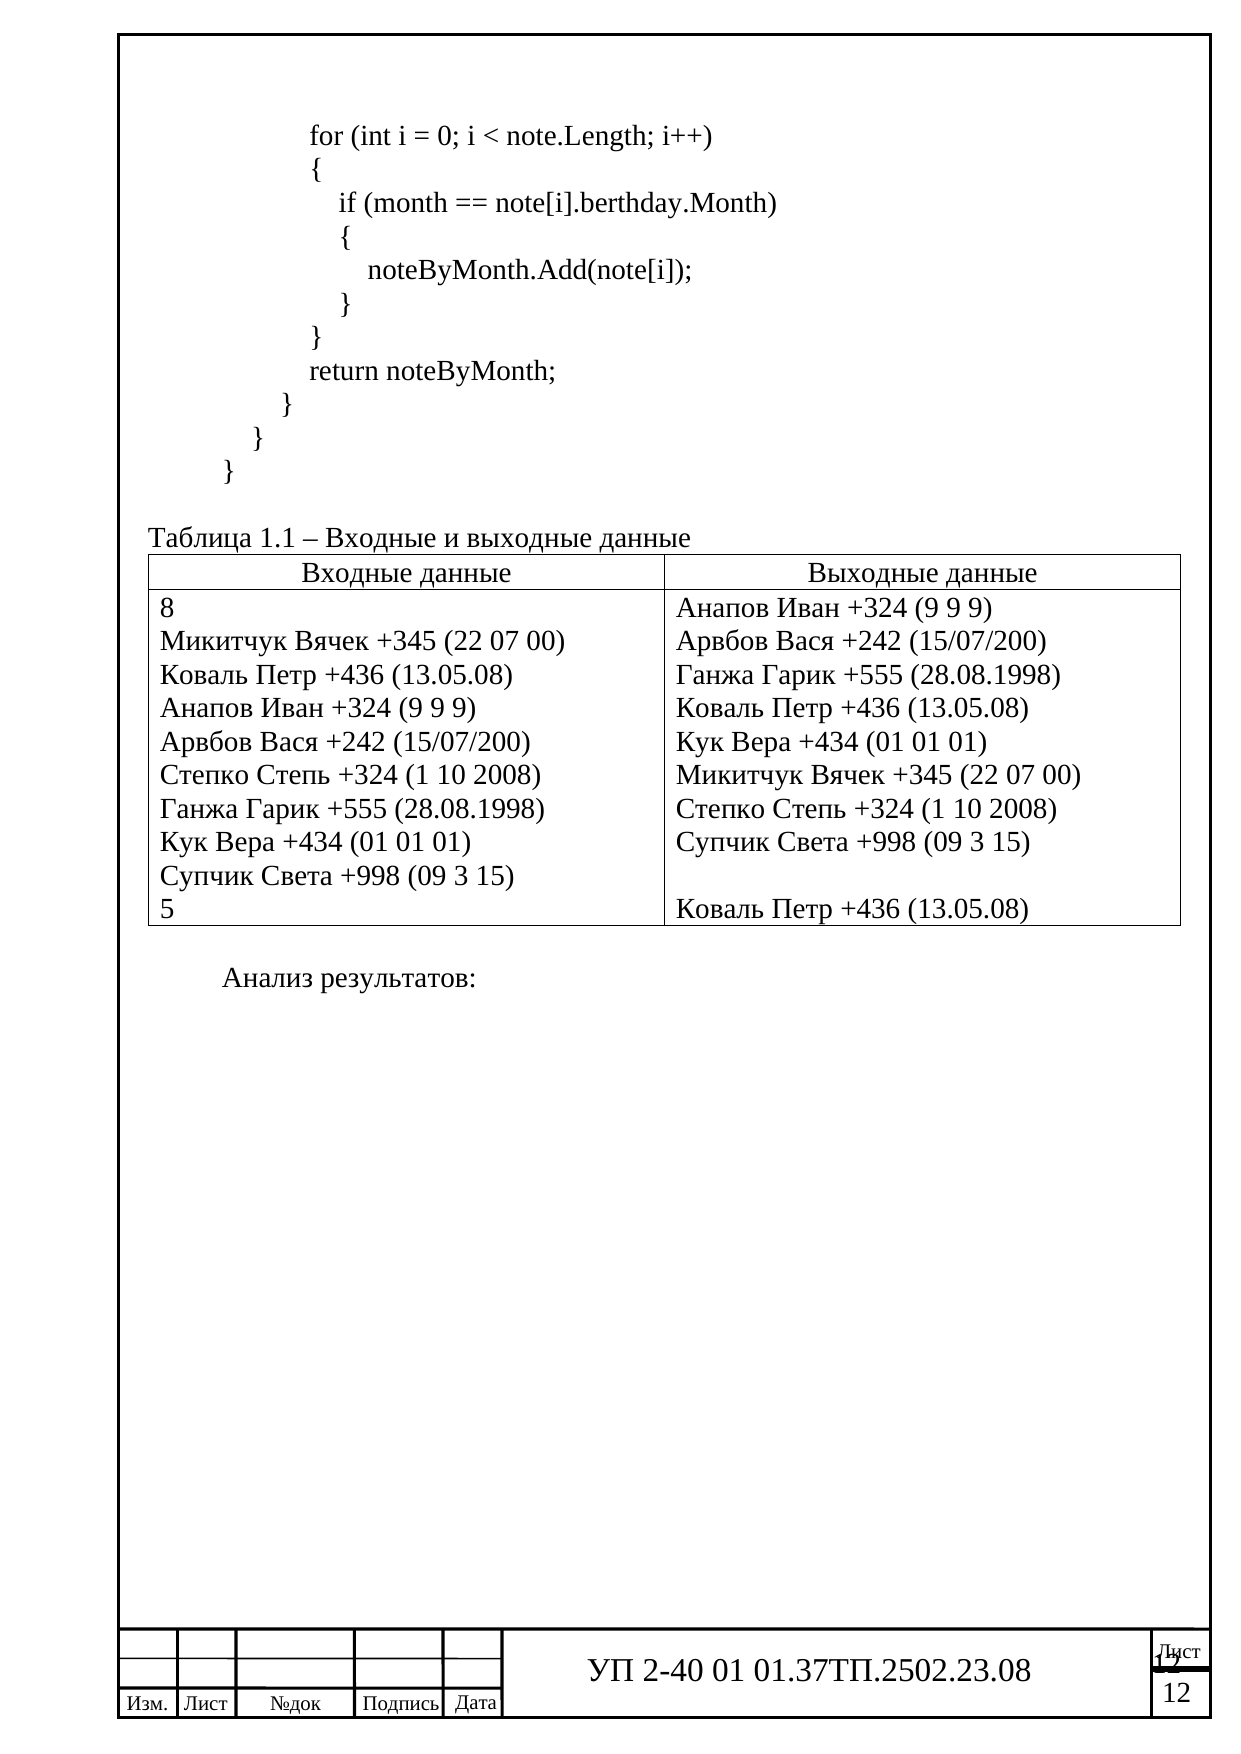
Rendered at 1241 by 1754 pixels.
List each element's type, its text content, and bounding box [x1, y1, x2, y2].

text { [148, 219, 1181, 252]
text return noteByMonth; [148, 353, 1181, 386]
table_cell Анапов Иван +324 (9 9 9) Арвбов Вася +242 (15/07/200) Ганжа Гарик +555 (28.08.1998) Коваль Петр +436 (13.05.08) Кук Вера +434 (01 01 01) Микитчук Вячек +345 (22 07 00) Степко Степь +324 (1 10 2008) Супчик Света +998 (09 3 15) Коваль Петр +436 (13.05.08) [665, 590, 1180, 925]
text } [148, 286, 1181, 319]
text for (int i = 0; i < note.Length; i++) [148, 118, 1181, 152]
text } [148, 453, 1181, 487]
text noteByMonth.Add(note[i]); [148, 252, 1181, 286]
text { [148, 152, 1181, 185]
table_header Входные данные [149, 555, 664, 589]
table_cell 8 Микитчук Вячек +345 (22 07 00) Коваль Петр +436 (13.05.08) Анапов Иван +324 (9 9 9) Арвбов Вася +242 (15/07/200) Степко Степь +324 (1 10 2008) Ганжа Гарик +555 (28.08.1998) Кук Вера +434 (01 01 01) Супчик Света +998 (09 3 15) 5 [149, 590, 664, 925]
text } [148, 319, 1181, 353]
text } [148, 420, 1181, 453]
text if (month == note[i].berthday.Month) [148, 185, 1181, 219]
text Анализ результатов: [148, 960, 1181, 993]
text Таблица 1.1 – Входные и выходные данные [148, 521, 1181, 554]
text } [148, 386, 1181, 420]
table_header Выходные данные [665, 555, 1180, 589]
